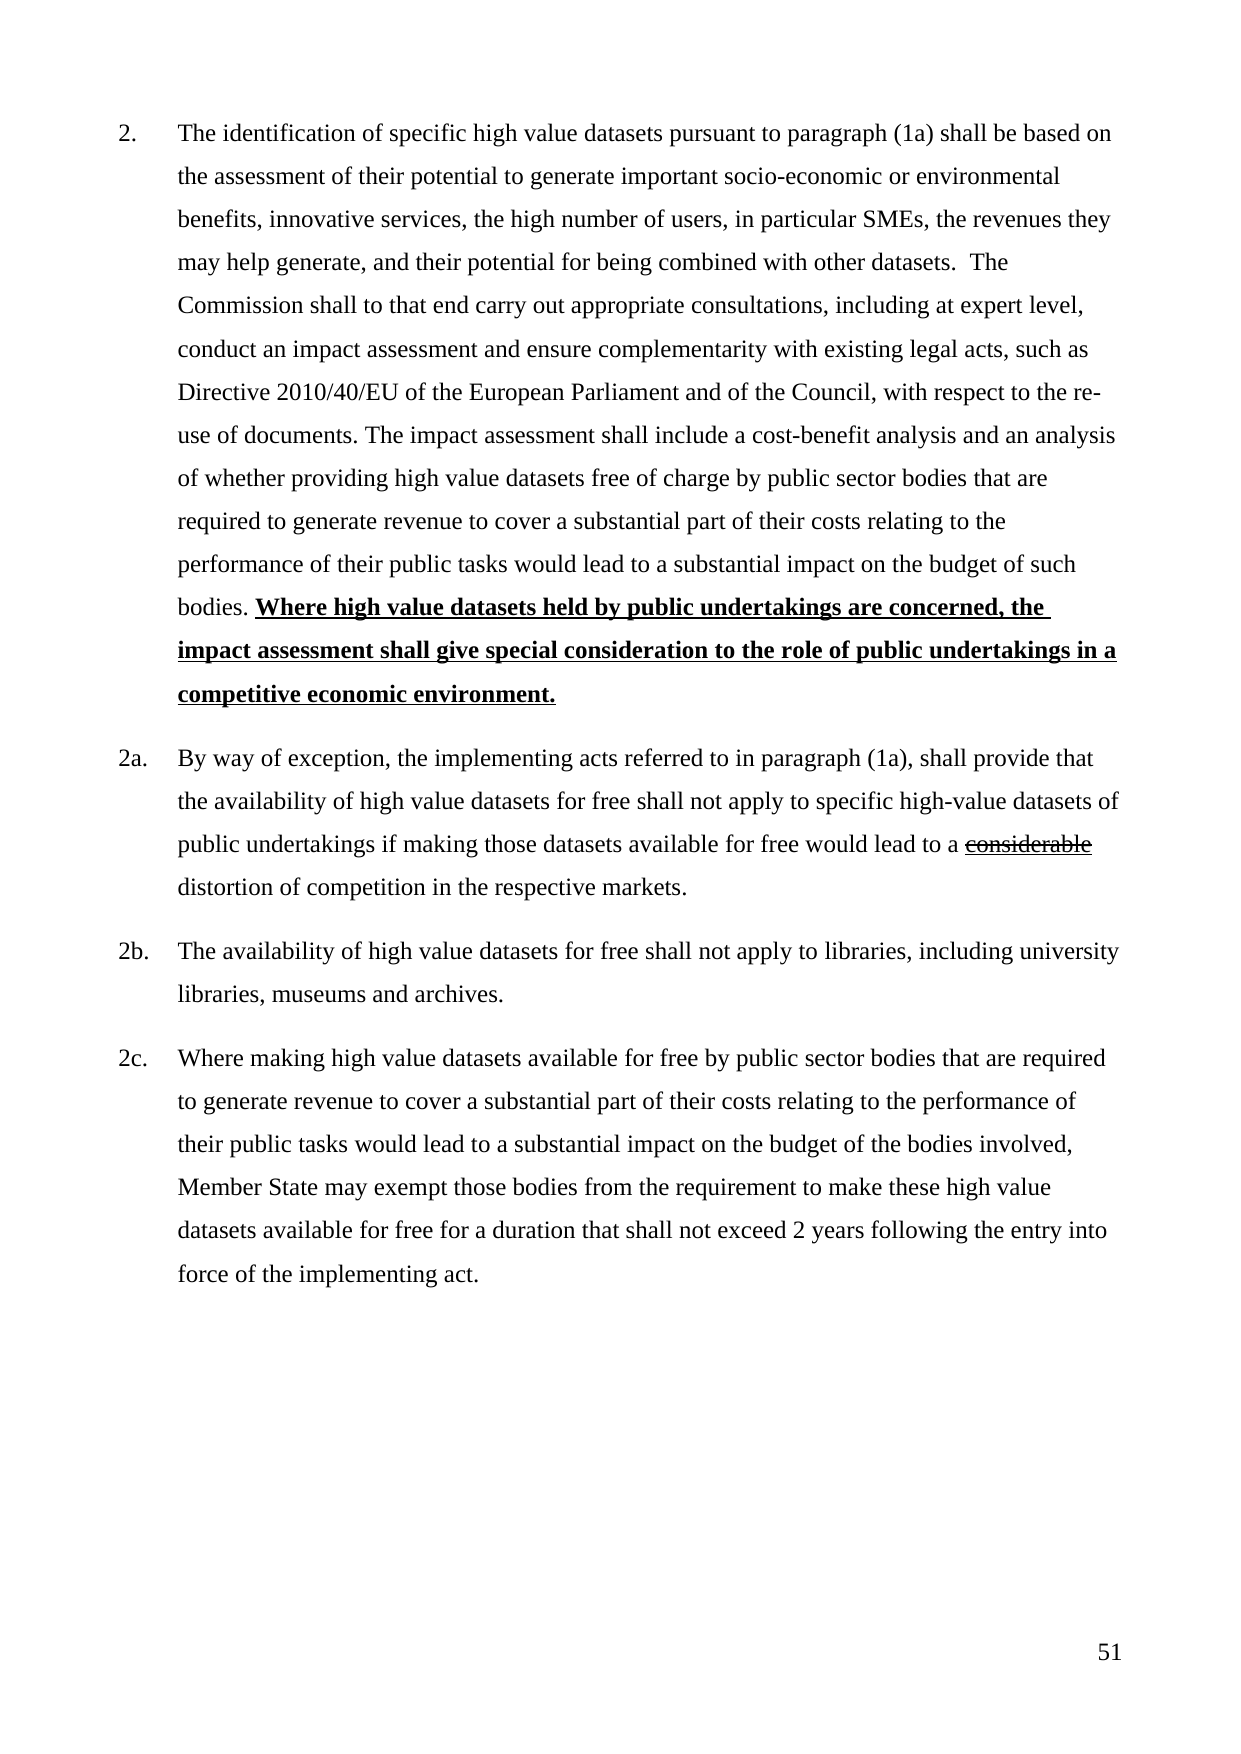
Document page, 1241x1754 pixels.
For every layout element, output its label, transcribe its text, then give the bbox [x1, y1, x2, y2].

text 2a. By way of exception, the implementing acts referred to in paragraph (1a), shall provide that the availability of high value datasets for free shall not apply to specific high-value datasets of public undertakings if making those datasets available for free would lead to a considerable distortion of competition in the respective markets. [118, 743, 1122, 901]
text 2b. The availability of high value datasets for free shall not apply to libraries, including university libraries, museums and archives. [118, 936, 1122, 1008]
text 2c. Where making high value datasets available for free by public sector bodies that are required to generate revenue to cover a substantial part of their costs relating to the performance of their public tasks would lead to a substantial impact on the budget of the bodies involved, Member State may exempt those bodies from the requirement to make these high value datasets available for free for a duration that shall not exceed 2 years following the entry into force of the implementing act. [118, 1043, 1122, 1287]
text 2. The identification of specific high value datasets pursuant to paragraph (1a) shall be based on the assessment of their potential to generate important socio-economic or environmental benefits, innovative services, the high number of users, in particular SMEs, the revenues they may help generate, and their potential for being combined with other datasets. The Commission shall to that end carry out appropriate consultations, including at expert level, conduct an impact assessment and ensure complementarity with existing legal acts, such as Directive 2010/40/EU of the European Parliament and of the Council, with respect to the re-use of documents. The impact assessment shall include a cost-benefit analysis and an analysis of whether providing high value datasets free of charge by public sector bodies that are required to generate revenue to cover a substantial part of their costs relating to the performance of their public tasks would lead to a substantial impact on the budget of such bodies. Where high value datasets held by public undertakings are concerned, the impact assessment shall give special consideration to the role of public undertakings in a competitive economic environment. [118, 118, 1122, 707]
